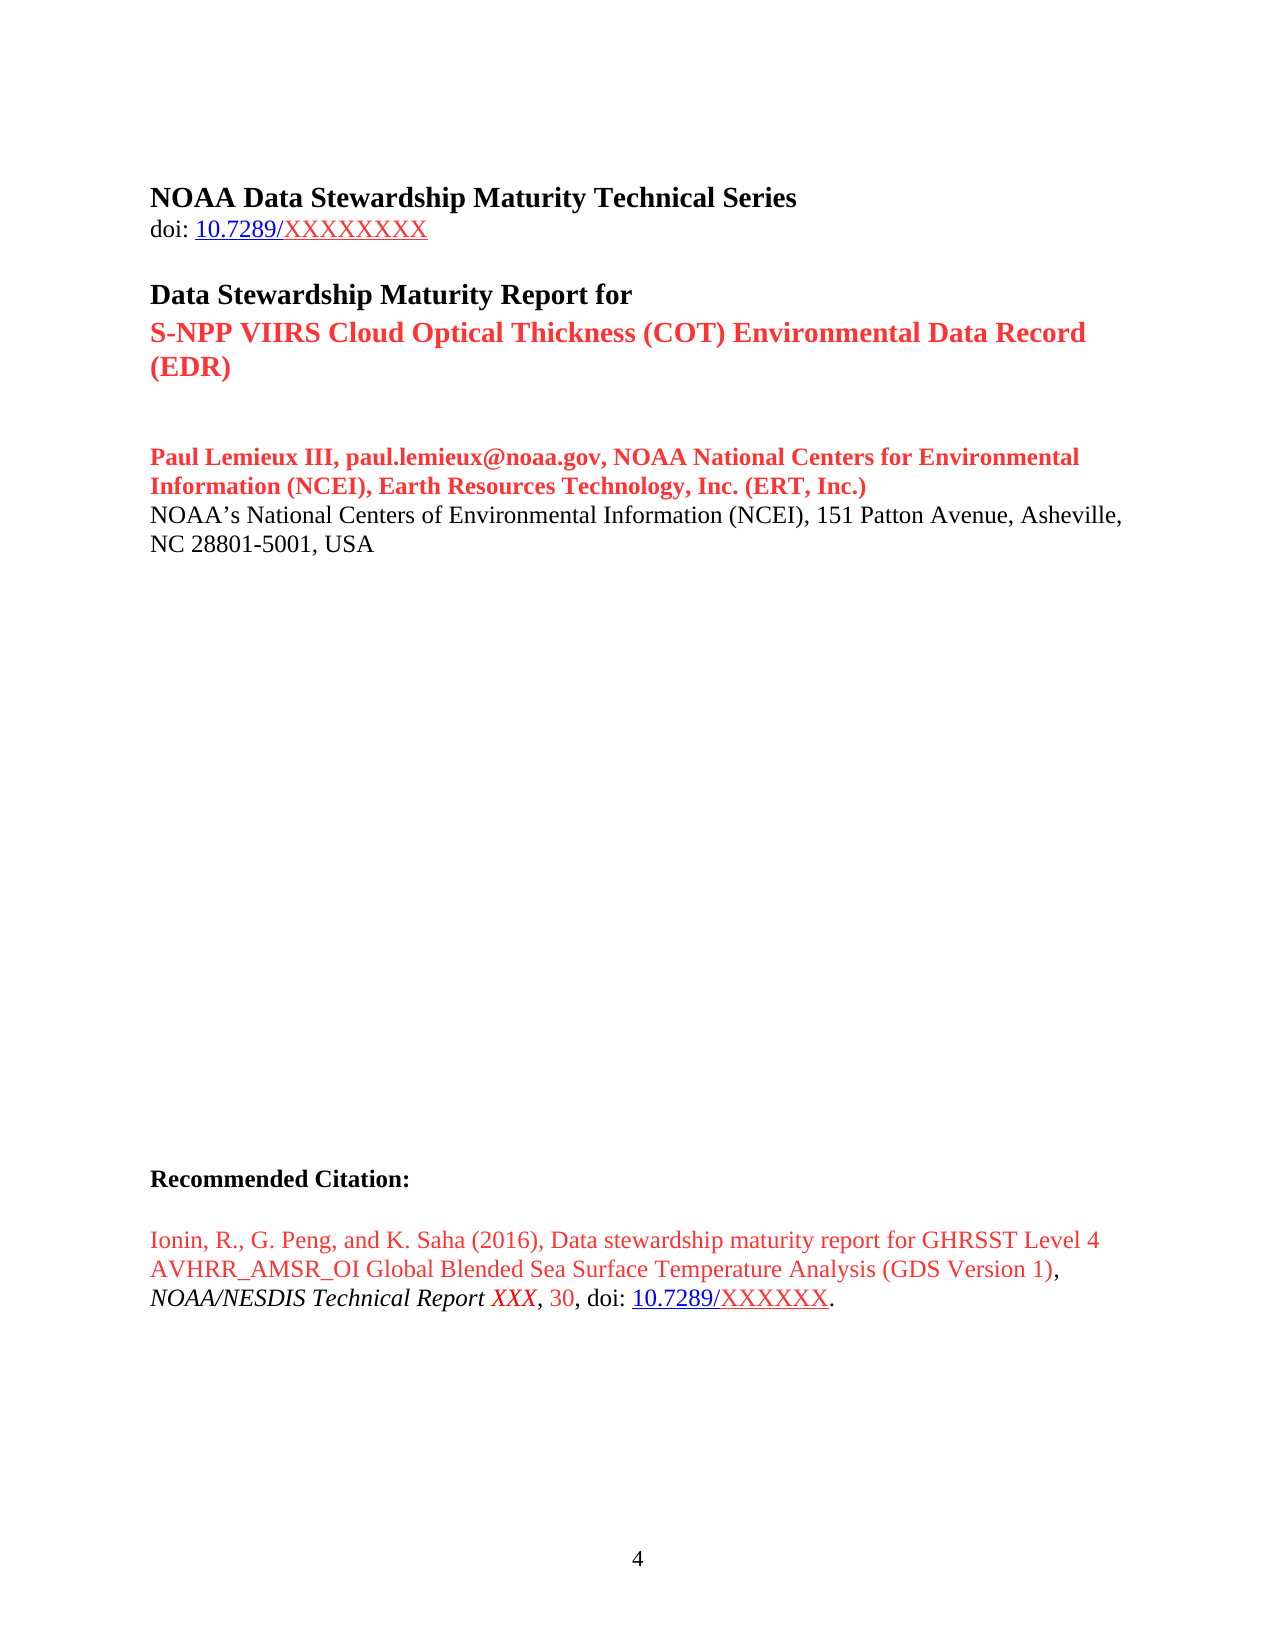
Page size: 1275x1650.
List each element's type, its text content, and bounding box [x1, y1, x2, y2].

text S-NPP VIIRS Cloud Optical Thickness (COT) Environmental Data Record (EDR) [150, 316, 1125, 383]
text NOAA’s National Centers of Environmental Information (NCEI), 151 Patton Avenue, Asheville, NC 28801-5001, USA [150, 500, 1125, 557]
text doi: 10.7289/XXXXXXXX [150, 214, 1125, 242]
text Recommended Citation: [150, 1164, 1125, 1192]
text Ionin, R., G. Peng, and K. Saha (2016), Data stewardship maturity report for GHRSST Level 4 AVHRR_AMSR_OI Global Blended Sea Surface Temperature Analysis (GDS Version 1), NOAA/NESDIS Technical Report XXX, 30, doi: 10.7289/XXXXXX. [150, 1225, 1125, 1312]
text Paul Lemieux III, paul.lemieux@noaa.gov, NOAA National Centers for Environmental Information (NCEI), Earth Resources Technology, Inc. (ERT, Inc.) [150, 442, 1125, 500]
text NOAA Data Stewardship Maturity Technical Series [150, 180, 1125, 214]
text Data Stewardship Maturity Report for [150, 277, 1125, 311]
